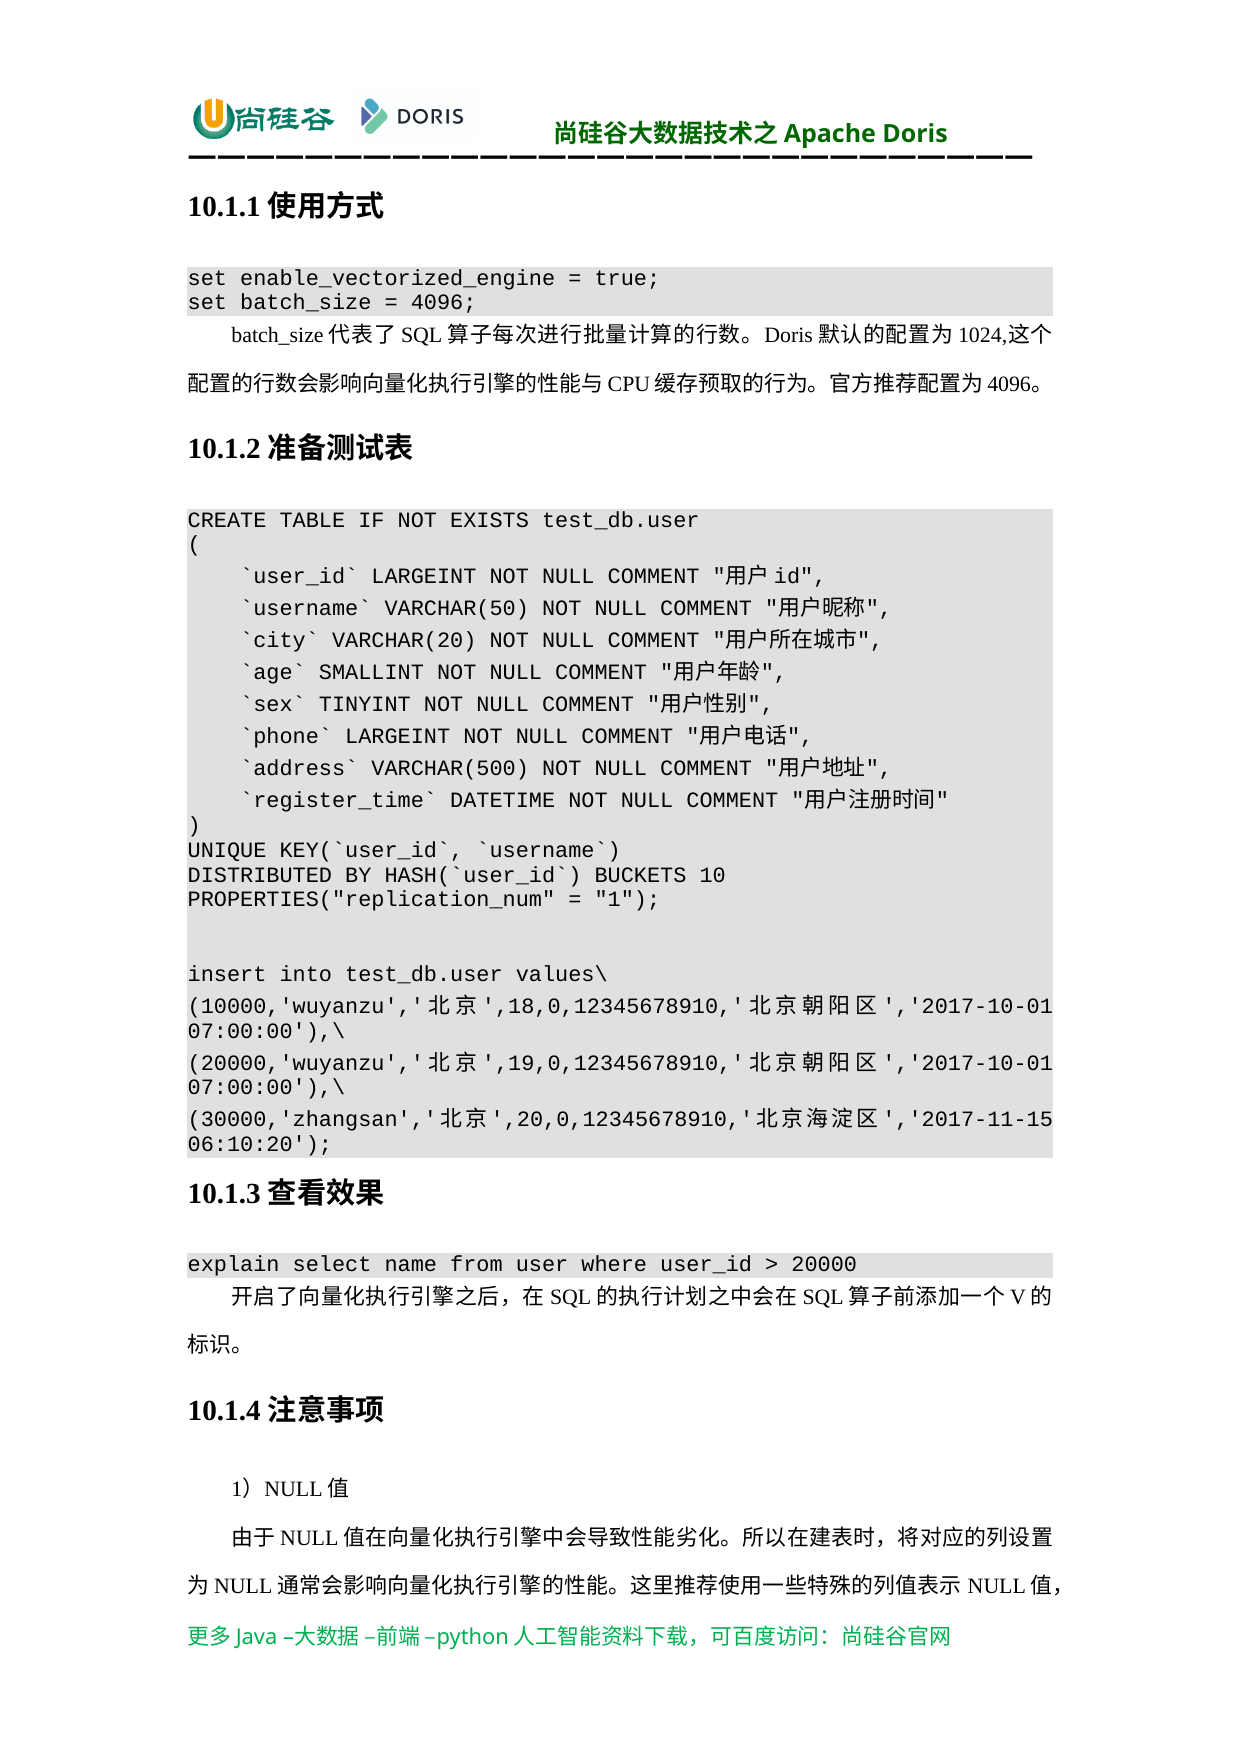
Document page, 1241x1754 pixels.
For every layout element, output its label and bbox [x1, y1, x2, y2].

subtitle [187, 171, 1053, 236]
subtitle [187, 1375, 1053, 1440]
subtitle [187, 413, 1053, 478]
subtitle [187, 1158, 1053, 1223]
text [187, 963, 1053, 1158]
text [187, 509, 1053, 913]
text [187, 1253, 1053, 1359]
picture [187, 94, 338, 143]
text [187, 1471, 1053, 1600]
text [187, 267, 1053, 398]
picture [353, 88, 477, 143]
